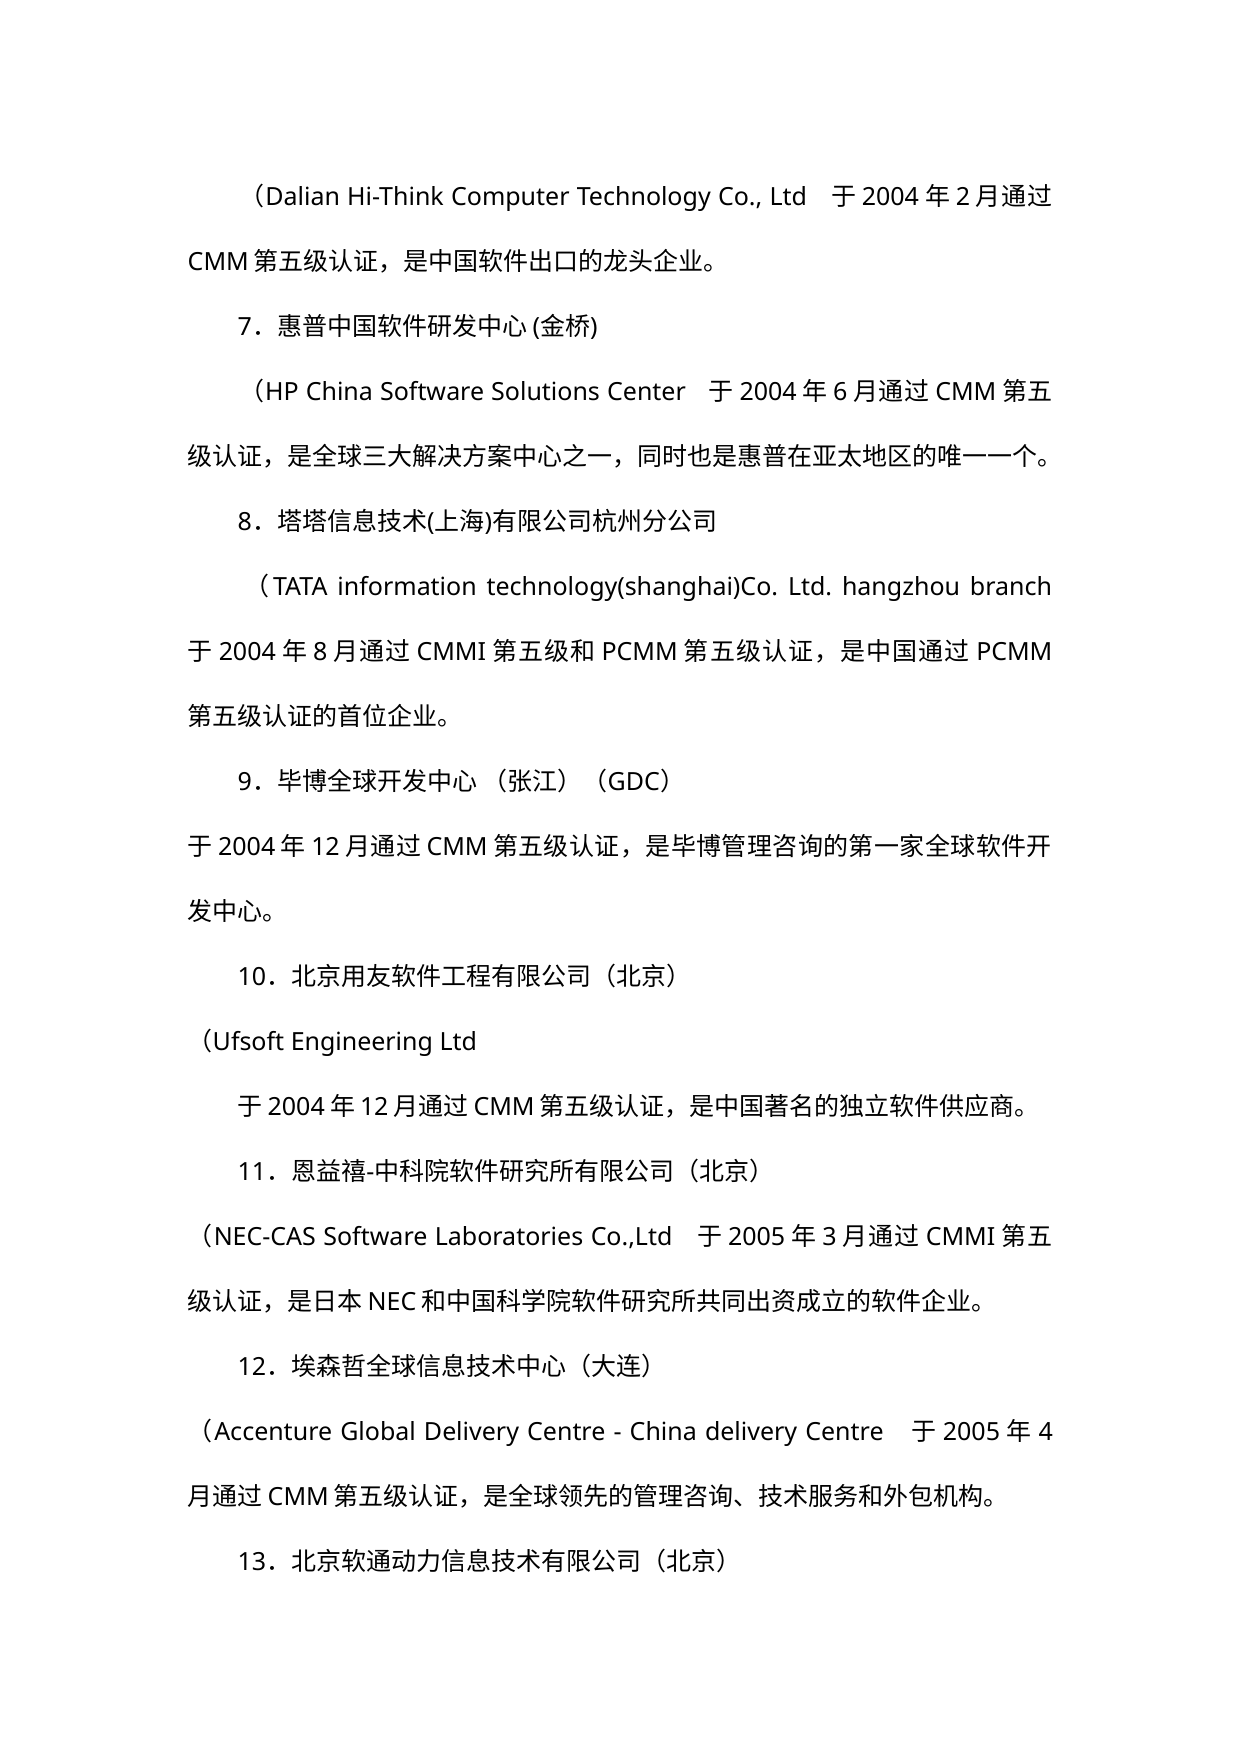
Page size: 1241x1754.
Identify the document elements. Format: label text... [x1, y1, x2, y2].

text 11．恩益禧-中科院软件研究所有限公司（北京） [187, 1137, 1053, 1202]
text （NEC-CAS Software Laboratories Co.,Ltd 于2005年3月通过CMMI第五级认证，是日本NEC和中国科学院软件研究所共同出资成立的软件企业。 [187, 1202, 1053, 1332]
text 12．埃森哲全球信息技术中心（大连） [187, 1332, 1053, 1397]
text 于2004年12月通过CMM第五级认证，是中国著名的独立软件供应商。 [187, 1072, 1053, 1137]
text （HP China Software Solutions Center 于2004年6月通过CMM第五级认证，是全球三大解决方案中心之一，同时也是惠普在亚太地区的唯一一个。 [187, 357, 1053, 487]
text 9．毕博全球开发中心 （张江）（GDC） [187, 747, 1053, 812]
text （Ufsoft Engineering Ltd [187, 1007, 1053, 1072]
text （Accenture Global Delivery Centre - China delivery Centre 于2005年4月通过CMM第五级认证，是全球领先的管理咨询、技术服务和外包机构。 [187, 1397, 1053, 1527]
text 13．北京软通动力信息技术有限公司（北京） [187, 1527, 1053, 1592]
text 7．惠普中国软件研发中心 (金桥) [187, 292, 1053, 357]
text 于2004年12月通过CMM第五级认证，是毕博管理咨询的第一家全球软件开发中心。 [187, 812, 1053, 942]
text 10．北京用友软件工程有限公司（北京） [187, 942, 1053, 1007]
text 8．塔塔信息技术(上海)有限公司杭州分公司 [187, 487, 1053, 552]
text （Dalian Hi-Think Computer Technology Co., Ltd 于2004年2月通过CMM第五级认证，是中国软件出口的龙头企业。 [187, 162, 1053, 292]
text （TATA information technology(shanghai)Co. Ltd. hangzhou branch 于2004年8月通过CMMI第五级和PCMM第五级认证，是中国通过PCMM第五级认证的首位企业。 [187, 552, 1053, 747]
